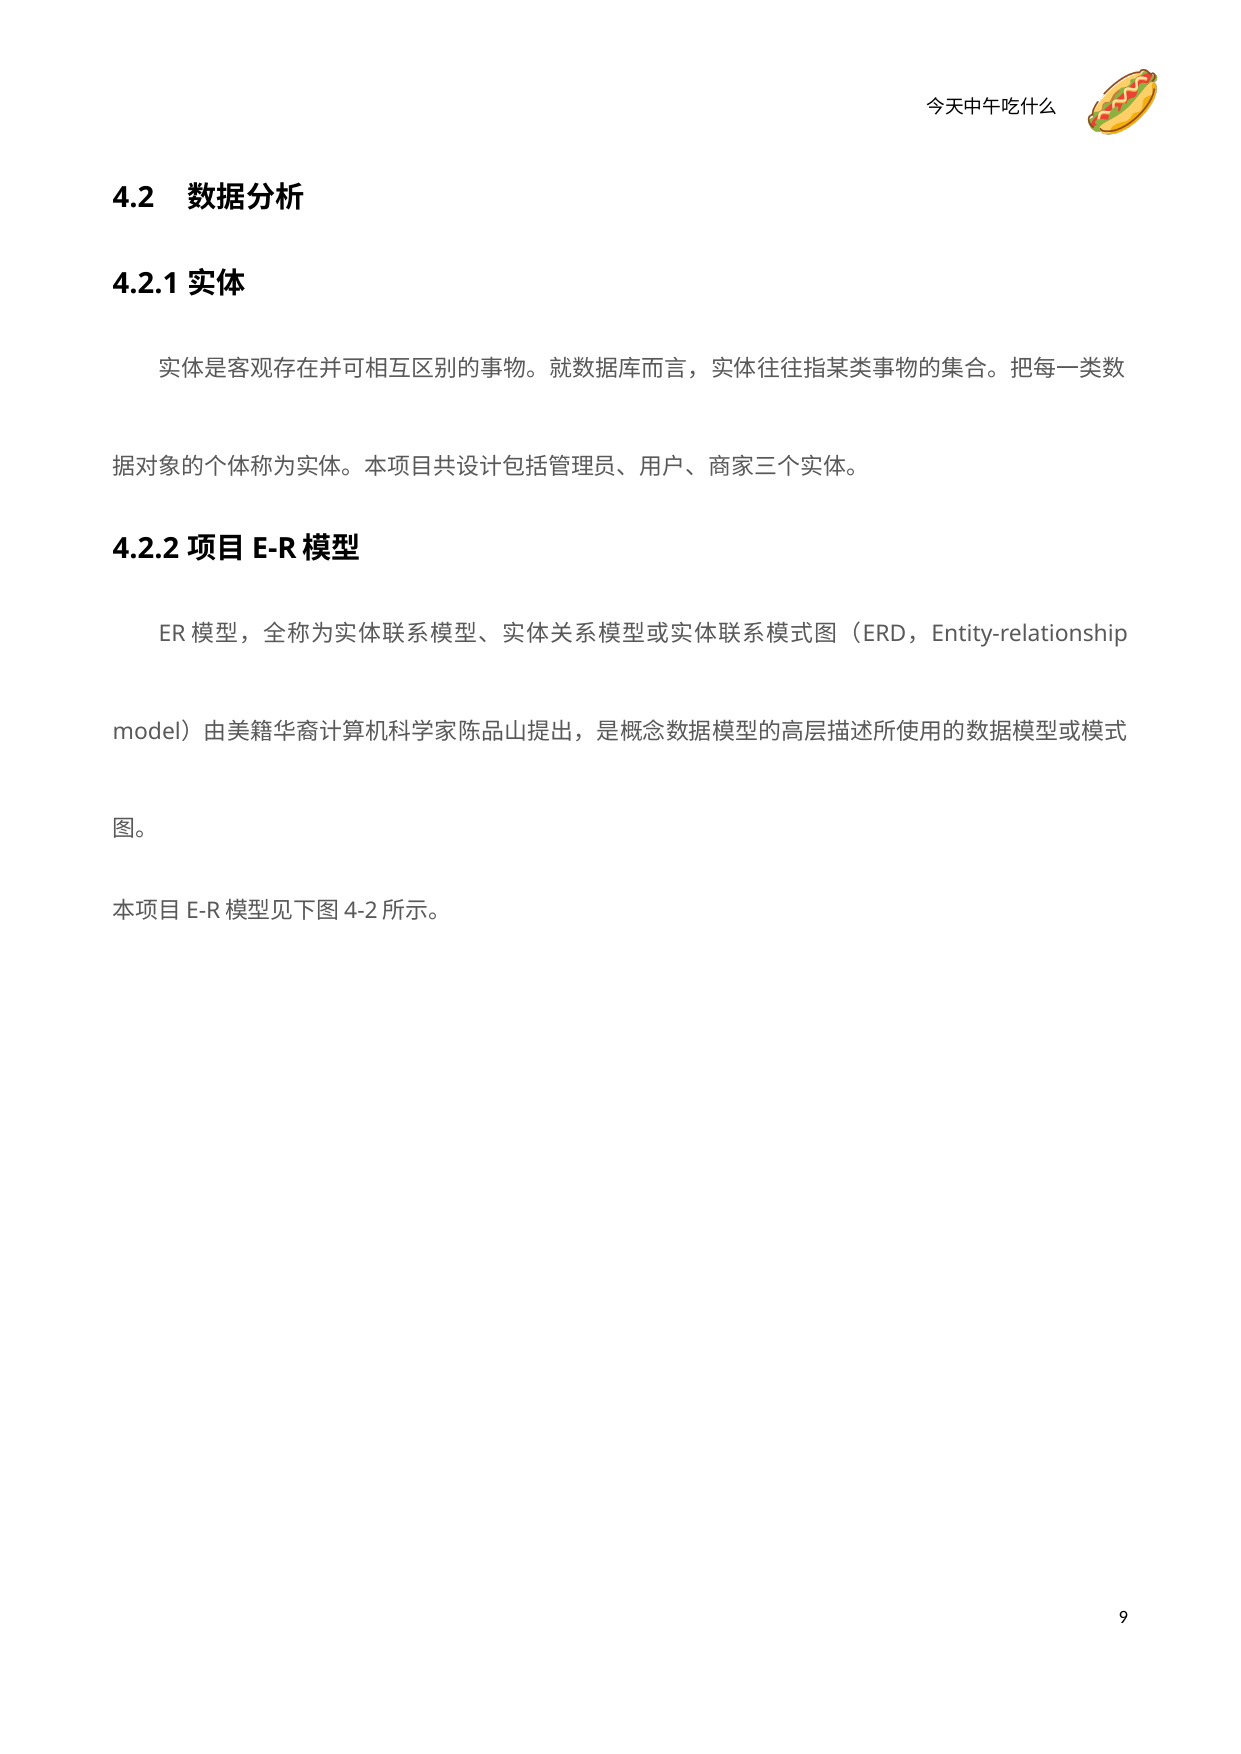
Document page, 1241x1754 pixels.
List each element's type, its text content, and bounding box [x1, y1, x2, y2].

text 实体是客观存在并可相互区别的事物。就数据库而言，实体往往指某类事物的集合。把每一类数据对象的个体称为实体。本项目共设计包括管理员、用户、商家三个实体。 [112, 334, 1128, 497]
text ER模型，全称为实体联系模型、实体关系模型或实体联系模式图（ERD，Entity-relationship model）由美籍华裔计算机科学家陈品山提出，是概念数据模型的高层描述所使用的数据模型或模式图。 [112, 599, 1128, 859]
text 本项目E-R模型见下图4-2所示。 [112, 876, 1128, 941]
subtitle 项目E-R模型 [112, 513, 1128, 578]
picture [1083, 62, 1163, 142]
subtitle 数据分析 [112, 162, 1128, 227]
subtitle 实体 [112, 248, 1128, 313]
